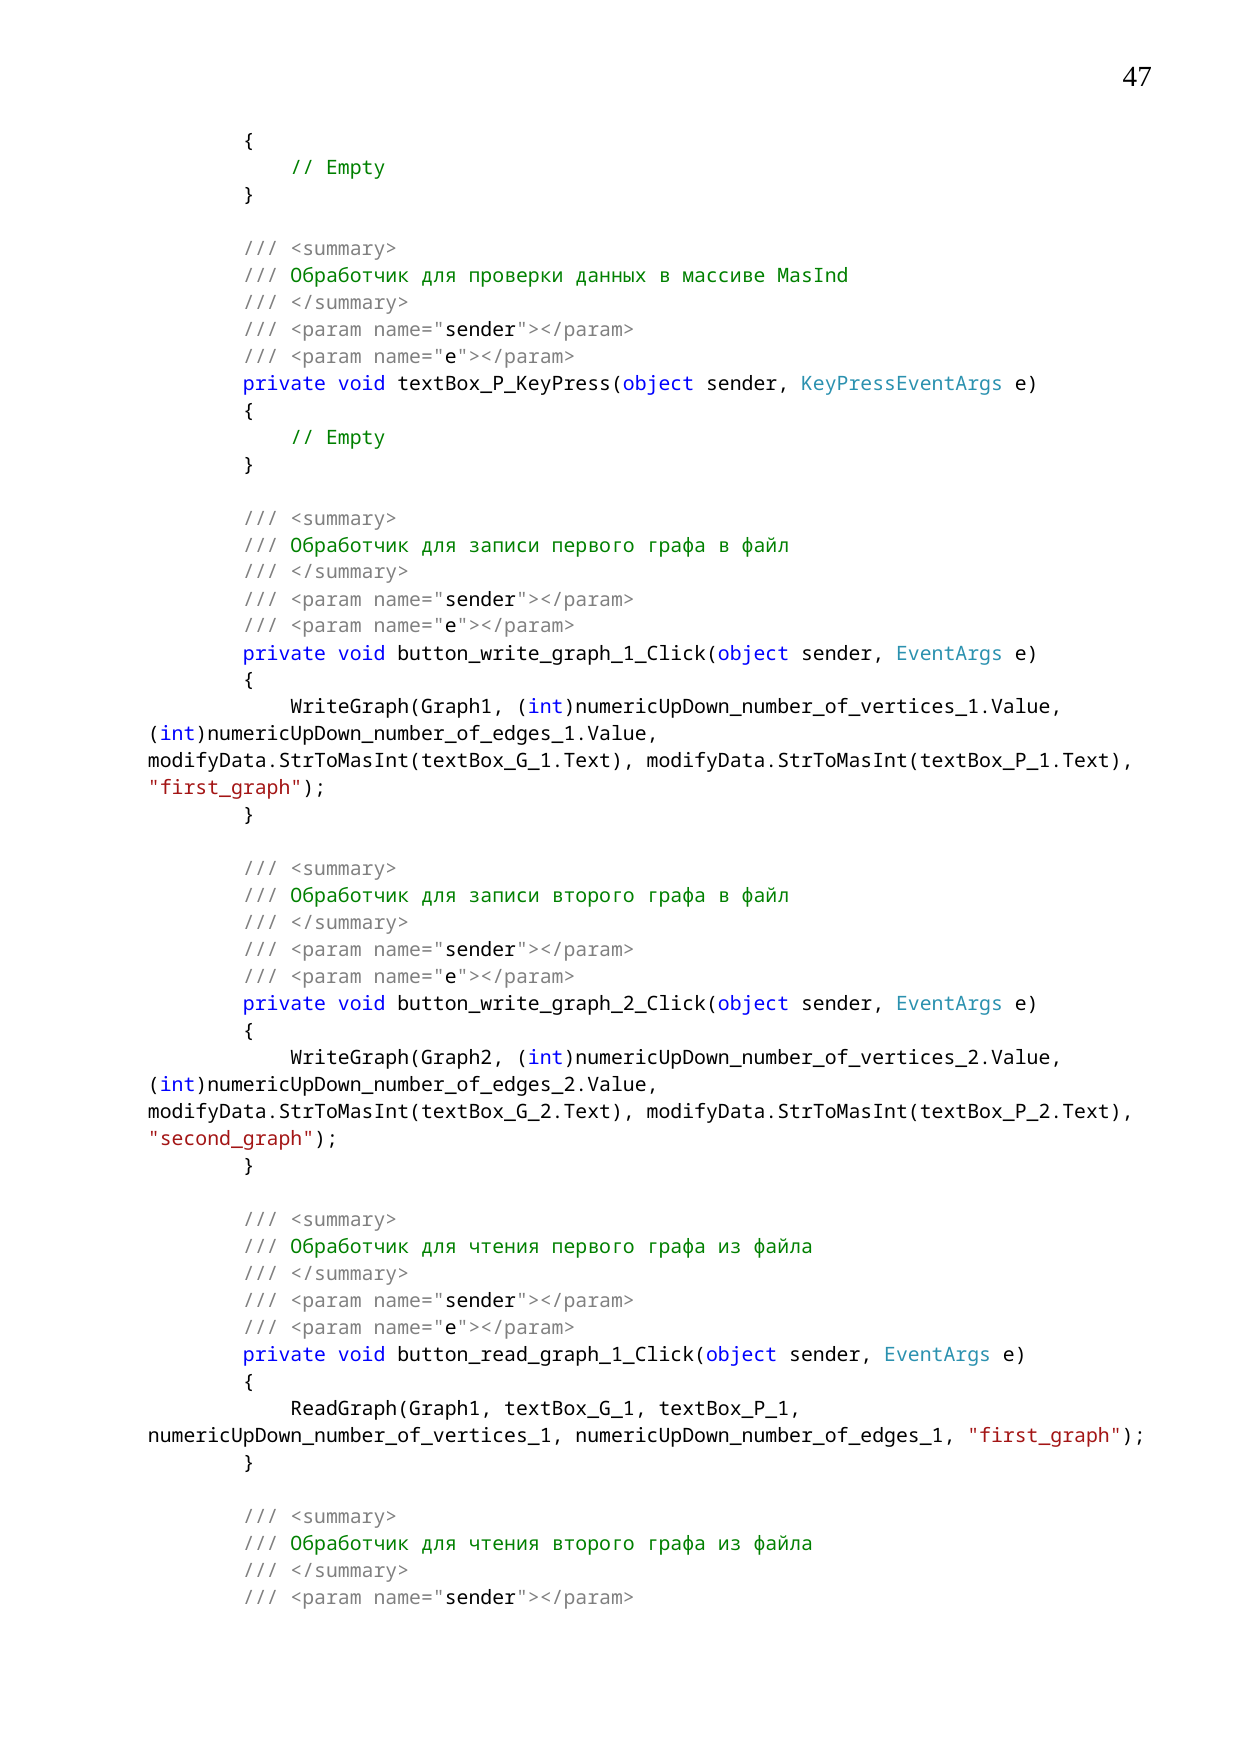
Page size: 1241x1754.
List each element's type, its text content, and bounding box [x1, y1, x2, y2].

text /// <param name="e"></param> [148, 962, 1152, 989]
text private void textBox_P_KeyPress(object sender, KeyPressEventArgs e) [148, 369, 1152, 396]
text /// <param name="e"></param> [148, 612, 1152, 639]
text /// <summary> [148, 854, 1152, 882]
text private void button_write_graph_2_Click(object sender, EventArgs e) [148, 989, 1152, 1016]
text /// <param name="sender"></param> [148, 585, 1152, 612]
text /// <param name="e"></param> [148, 1313, 1152, 1340]
text /// <summary> [148, 504, 1152, 531]
text // Empty [148, 153, 1152, 180]
text // Empty [148, 423, 1152, 450]
text { [148, 396, 1152, 423]
text { [148, 1367, 1152, 1394]
text /// Обработчик для проверки данных в массиве MasInd [148, 261, 1152, 288]
text /// </summary> [148, 558, 1152, 585]
text /// Обработчик для записи второго графа в файл [148, 882, 1152, 908]
text /// </summary> [148, 1556, 1152, 1583]
text } [148, 801, 1152, 828]
text /// Обработчик для чтения первого графа из файла [148, 1232, 1152, 1259]
text WriteGraph(Graph1, (int)numericUpDown_number_of_vertices_1.Value, (int)numericUpDown_number_of_edges_1.Value, modifyData.StrToMasInt(textBox_G_1.Text), modifyData.StrToMasInt(textBox_P_1.Text), "first_graph"); [148, 693, 1152, 801]
text } [148, 1448, 1152, 1475]
text /// <param name="e"></param> [148, 342, 1152, 369]
text /// </summary> [148, 288, 1152, 315]
text { [148, 666, 1152, 693]
text { [148, 1016, 1152, 1043]
text /// Обработчик для чтения второго графа из файла [148, 1529, 1152, 1556]
text private void button_read_graph_1_Click(object sender, EventArgs e) [148, 1340, 1152, 1367]
text /// Обработчик для записи первого графа в файл [148, 531, 1152, 558]
text } [148, 450, 1152, 477]
text /// <param name="sender"></param> [148, 315, 1152, 342]
text ReadGraph(Graph1, textBox_G_1, textBox_P_1, numericUpDown_number_of_vertices_1, numericUpDown_number_of_edges_1, "first_graph"); [148, 1394, 1152, 1448]
text /// <summary> [148, 1502, 1152, 1529]
text /// <param name="sender"></param> [148, 936, 1152, 962]
text private void button_write_graph_1_Click(object sender, EventArgs e) [148, 639, 1152, 666]
text { [148, 126, 1152, 153]
text /// <summary> [148, 1205, 1152, 1232]
text /// <param name="sender"></param> [148, 1286, 1152, 1313]
text } [148, 180, 1152, 207]
text /// </summary> [148, 1259, 1152, 1286]
text } [148, 1151, 1152, 1178]
text /// <summary> [148, 234, 1152, 261]
text /// </summary> [148, 908, 1152, 936]
text WriteGraph(Graph2, (int)numericUpDown_number_of_vertices_2.Value, (int)numericUpDown_number_of_edges_2.Value, modifyData.StrToMasInt(textBox_G_2.Text), modifyData.StrToMasInt(textBox_P_2.Text), "second_graph"); [148, 1043, 1152, 1151]
text /// <param name="sender"></param> [148, 1583, 1152, 1610]
